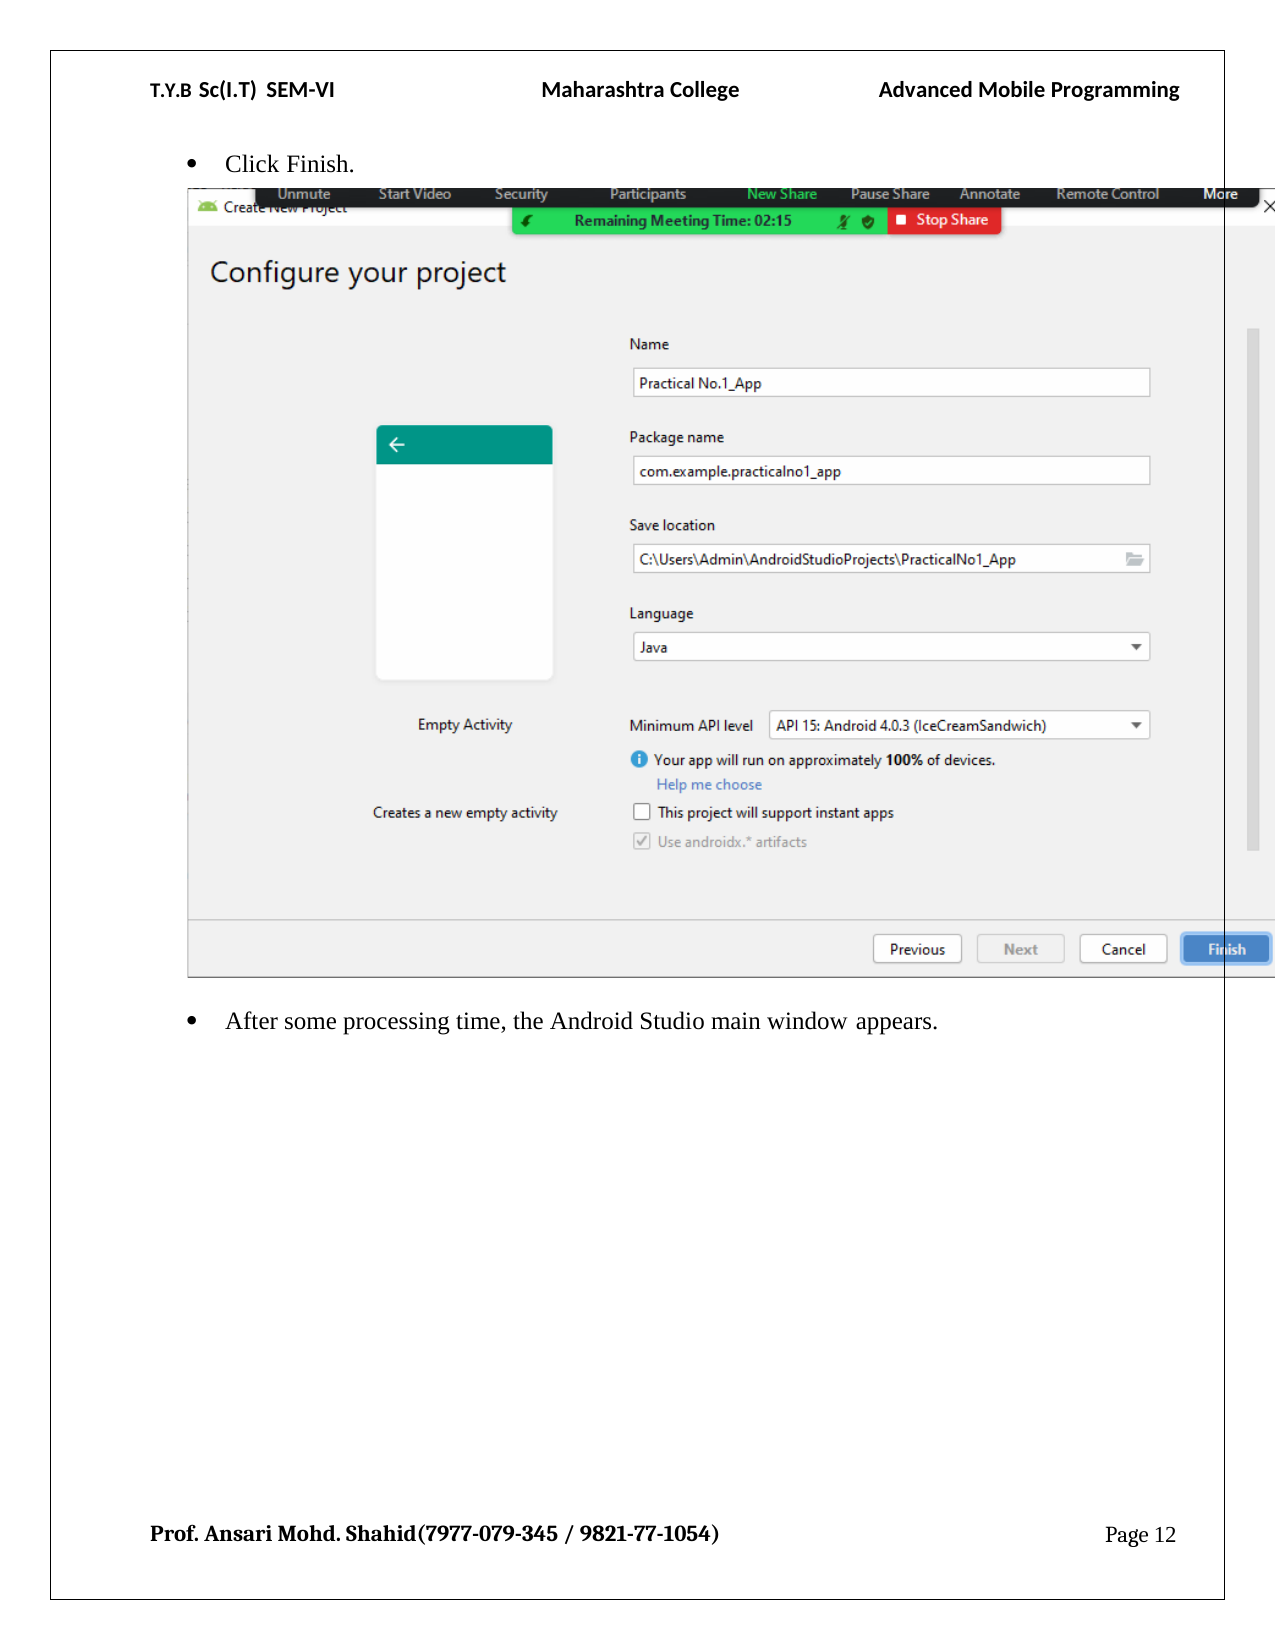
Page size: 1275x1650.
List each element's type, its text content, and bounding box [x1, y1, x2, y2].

list Sc(I.T) SEM-VI Maharashtra College Advanced Mobile Programming [150, 75, 1204, 103]
list After some processing time, the Android Studio main window appears. [187, 1006, 1204, 1035]
list Click Finish. [187, 149, 1204, 178]
picture [187, 188, 1224, 978]
picture [1225, 188, 1275, 978]
